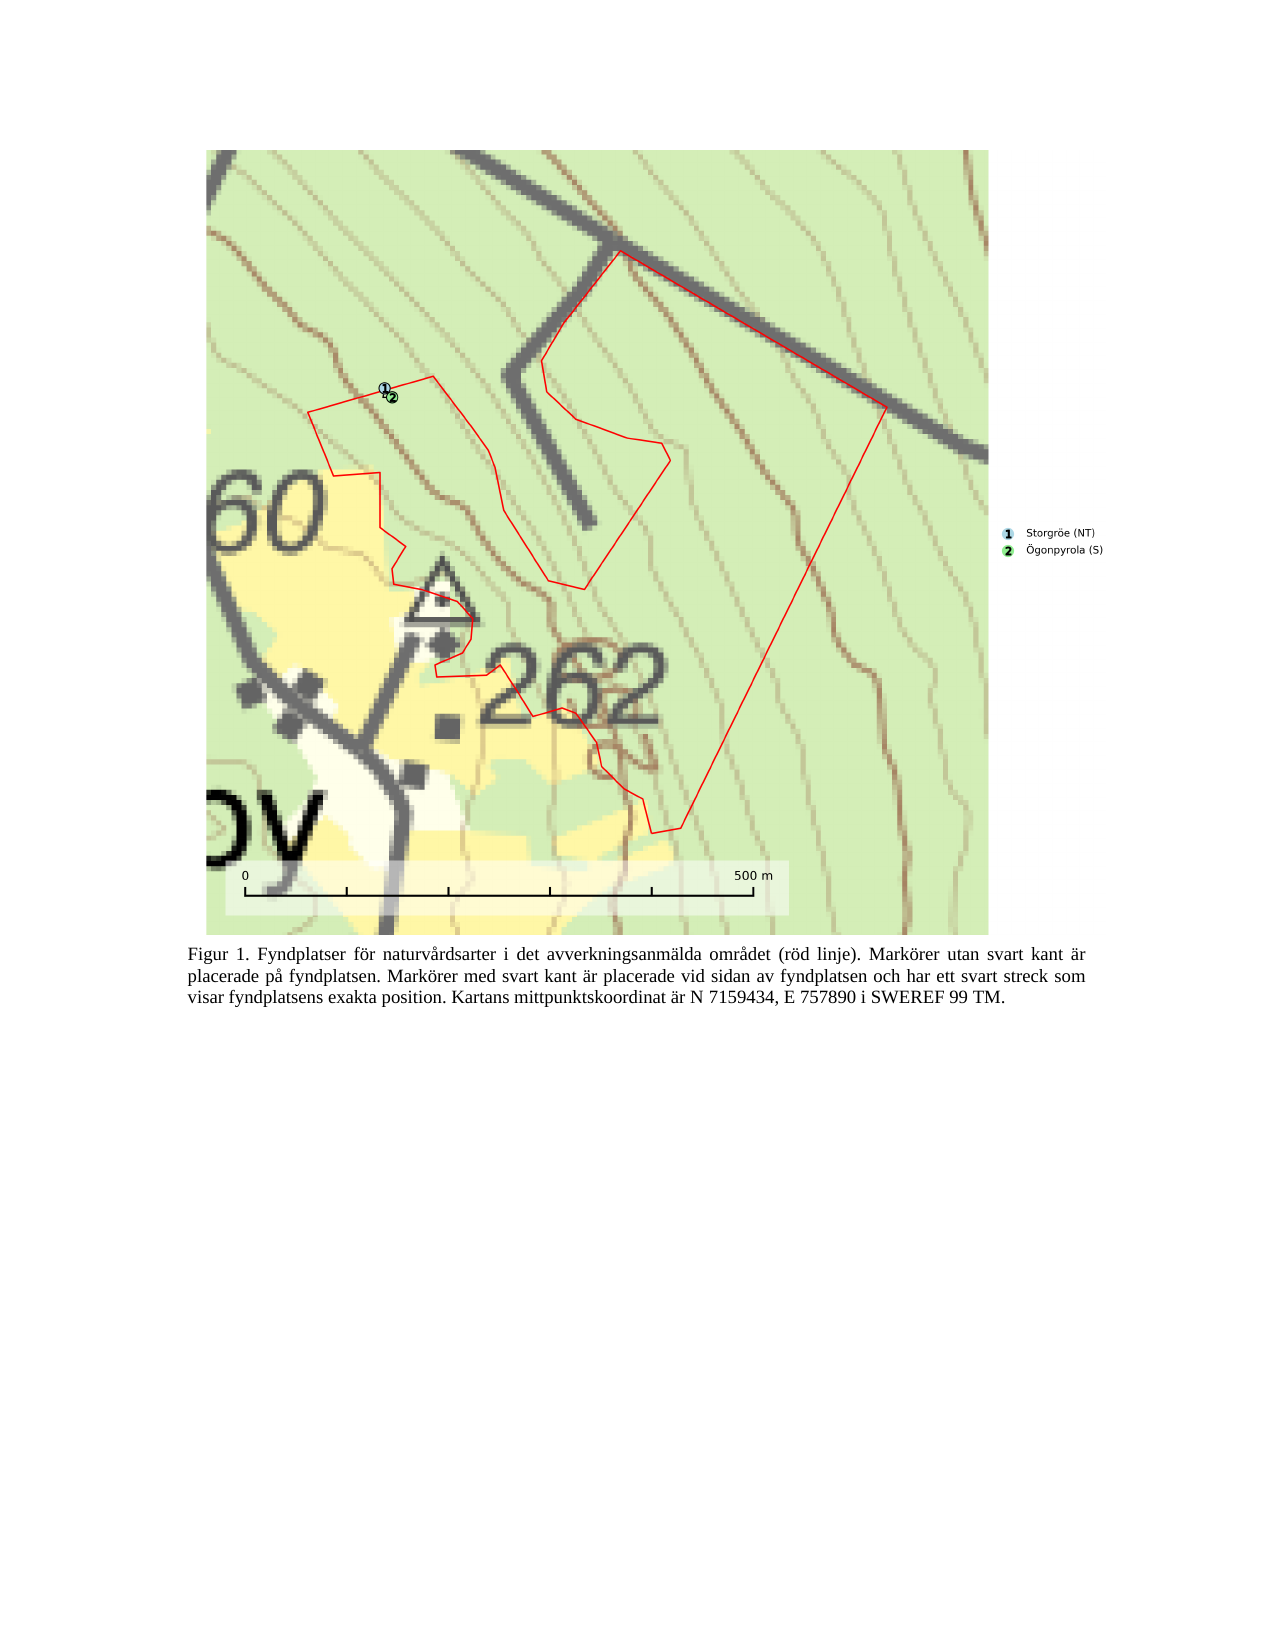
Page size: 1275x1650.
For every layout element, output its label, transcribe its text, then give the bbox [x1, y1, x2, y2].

picture [206, 150, 1107, 935]
text Figur 1. Fyndplatser för naturvårdsarter i det avverkningsanmälda området (röd linje). Markörer utan svart kant är placerade på fyndplatsen. Markörer med svart kant är placerade vid sidan av fyndplatsen och har ett svart streck som visar fyndplatsens exakta position. Kartans mittpunktskoordinat är N 7159434, E 757890 i SWEREF 99 TM. [187, 943, 1087, 1008]
